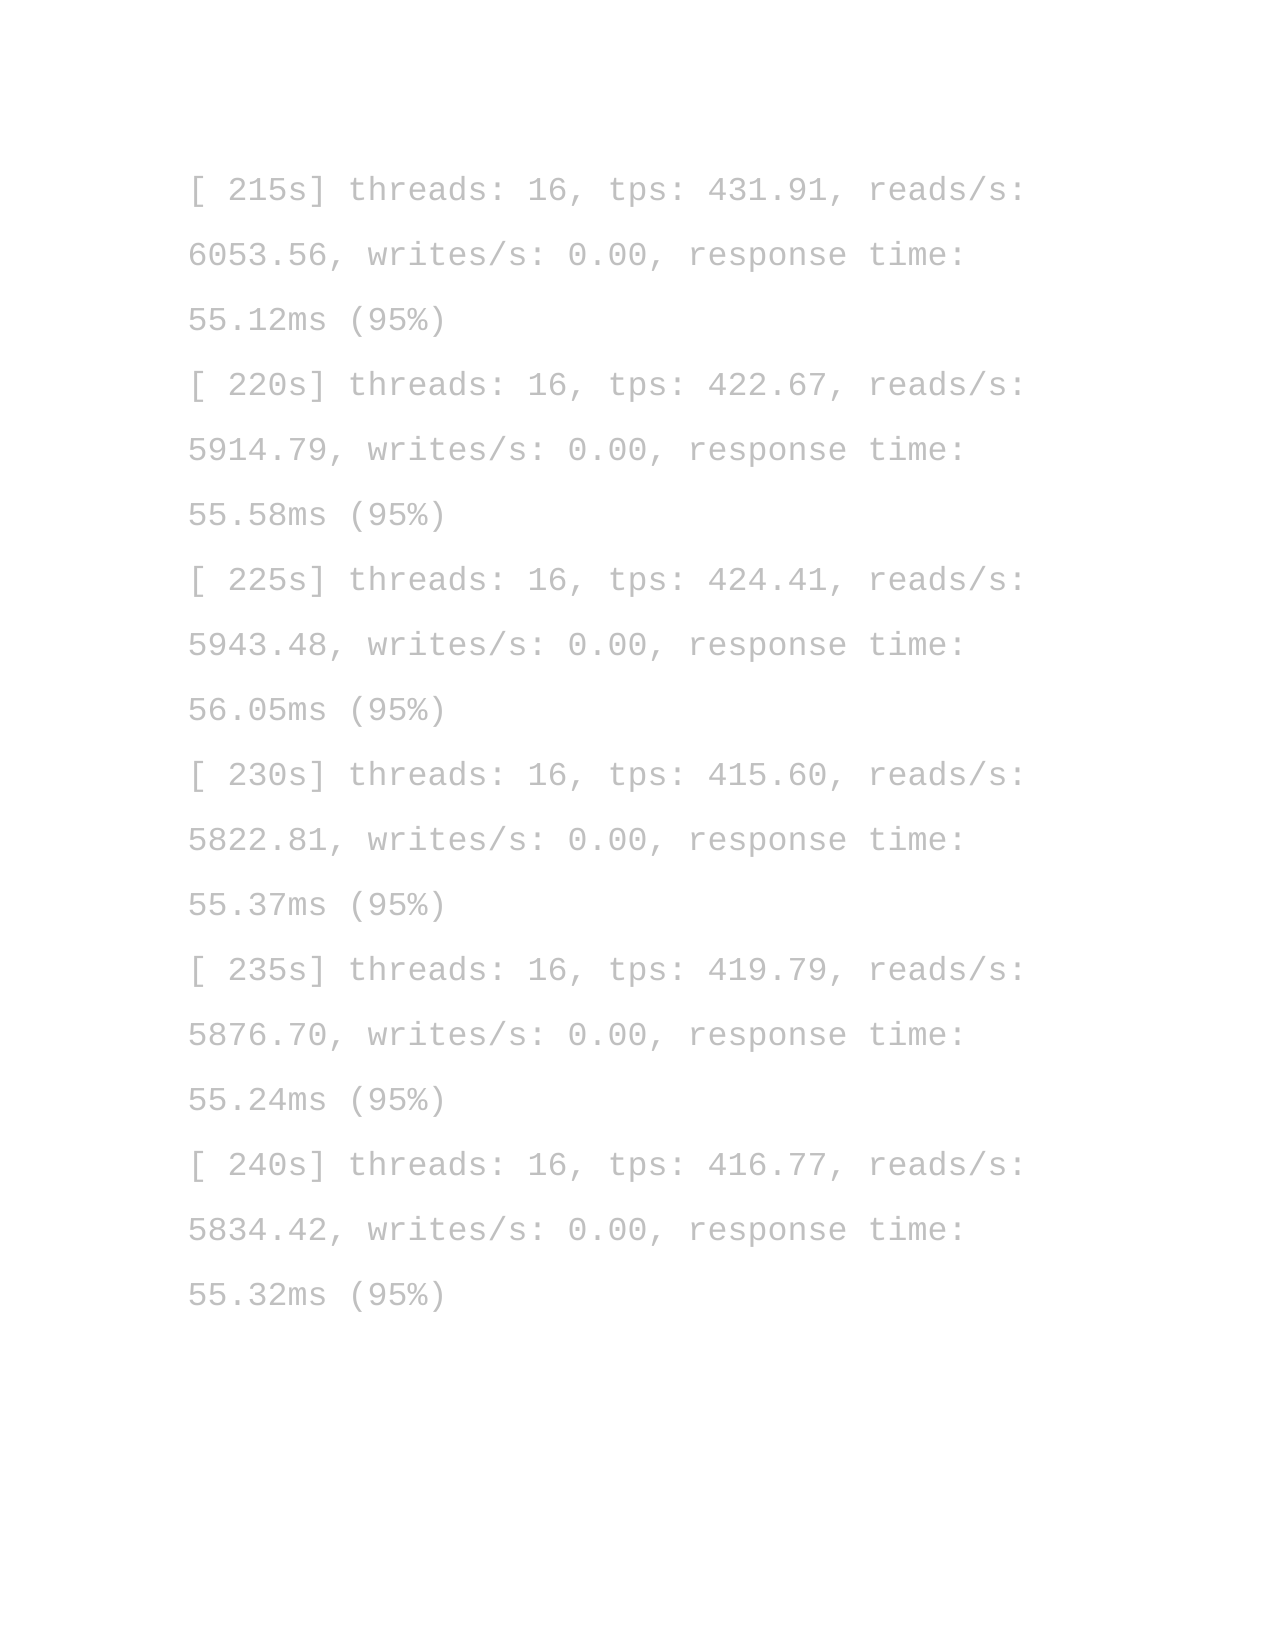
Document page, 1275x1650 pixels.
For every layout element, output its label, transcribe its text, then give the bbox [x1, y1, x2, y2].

text [ 235s] threads: 16, tps: 419.79, reads/s: 5876.70, writes/s: 0.00, response time: 55.24ms (95%) [187, 939, 1087, 1134]
text [ 220s] threads: 16, tps: 422.67, reads/s: 5914.79, writes/s: 0.00, response time: 55.58ms (95%) [187, 354, 1087, 549]
text [ 230s] threads: 16, tps: 415.60, reads/s: 5822.81, writes/s: 0.00, response time: 55.37ms (95%) [187, 744, 1087, 939]
text [ 240s] threads: 16, tps: 416.77, reads/s: 5834.42, writes/s: 0.00, response time: 55.32ms (95%) [187, 1134, 1087, 1329]
text [ 225s] threads: 16, tps: 424.41, reads/s: 5943.48, writes/s: 0.00, response time: 56.05ms (95%) [187, 549, 1087, 744]
text [ 215s] threads: 16, tps: 431.91, reads/s: 6053.56, writes/s: 0.00, response time: 55.12ms (95%) [187, 159, 1087, 354]
